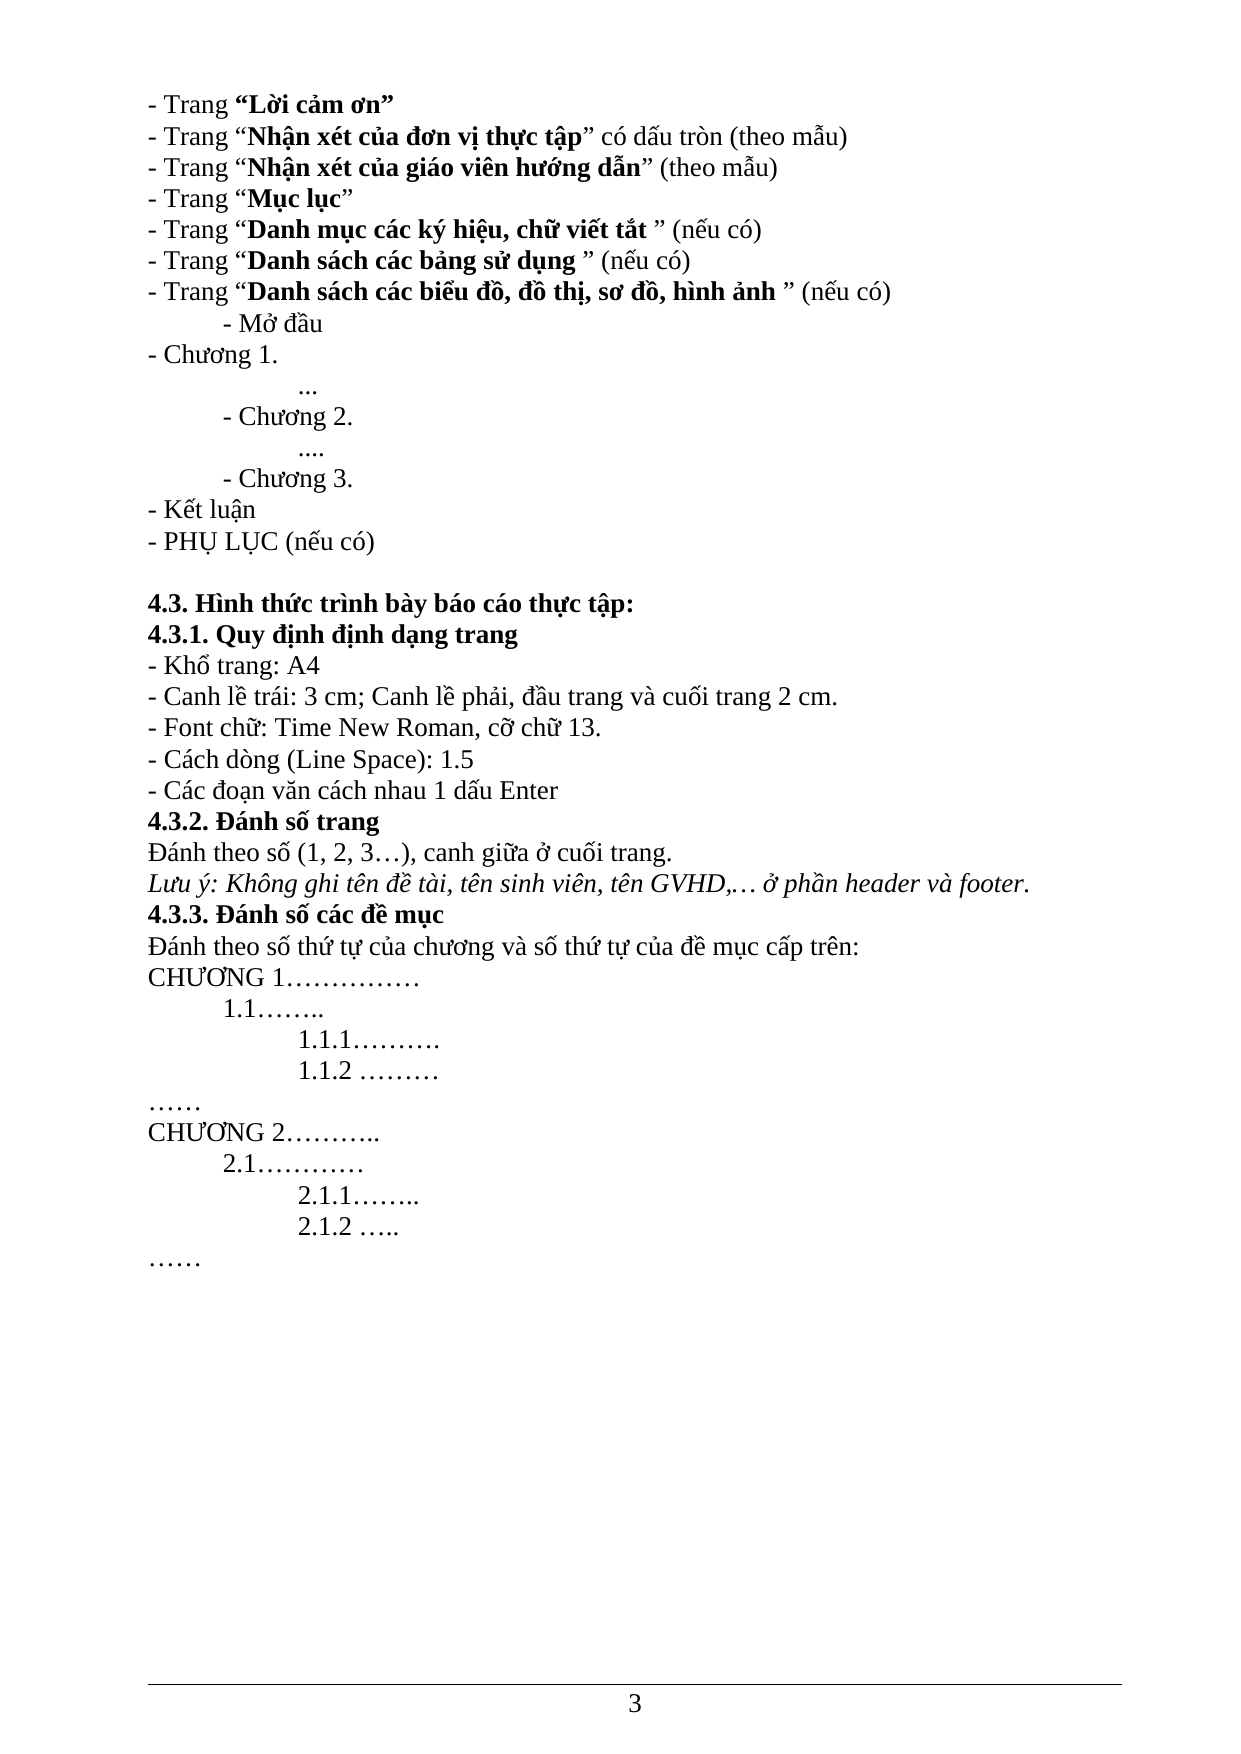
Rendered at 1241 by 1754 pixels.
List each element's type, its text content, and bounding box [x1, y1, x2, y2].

text .... [148, 431, 1122, 462]
text CHƯƠNG 2……….. [148, 1116, 1122, 1148]
text …… [148, 1085, 1122, 1116]
text …… [148, 1241, 1122, 1272]
text - Chương 2. [148, 400, 1122, 431]
text 1.1.2 ……… [148, 1054, 1122, 1085]
text - Cách dòng (Line Space): 1.5 [148, 743, 1122, 774]
text - Các đoạn văn cách nhau 1 dấu Enter [148, 774, 1122, 805]
text 4.3. Hình thức trình bày báo cáo thực tập: [148, 587, 1122, 618]
text Đánh theo số (1, 2, 3…), canh giữa ở cuối trang. [148, 836, 1122, 867]
text - Chương 1. [148, 338, 1122, 369]
text 4.3.3. Đánh số các đề mục [148, 898, 1122, 929]
text - Mở đầu [148, 307, 1122, 338]
text - Trang “Mục lục” [148, 182, 1122, 213]
text - Trang “Lời cảm ơn” [148, 89, 1122, 120]
text 4.3.2. Đánh số trang [148, 805, 1122, 836]
text - Khổ trang: A4 [148, 649, 1122, 680]
text - Canh lề trái: 3 cm; Canh lề phải, đầu trang và cuối trang 2 cm. [148, 680, 1122, 712]
text - PHỤ LỤC (nếu có) [148, 525, 1122, 556]
text - Trang “Danh sách các bảng sử dụng ” (nếu có) [148, 244, 1122, 276]
text - Trang “Nhận xét của đơn vị thực tập” có dấu tròn (theo mẫu) [148, 120, 1122, 151]
text Lưu ý: Không ghi tên đề tài, tên sinh viên, tên GVHD,… ở phần header và footer. [148, 867, 1122, 898]
text 2.1………… [148, 1148, 1122, 1179]
text - Kết luận [148, 493, 1122, 525]
text - Trang “Nhận xét của giáo viên hướng dẫn” (theo mẫu) [148, 151, 1122, 182]
text - Chương 3. [148, 462, 1122, 493]
text 2.1.2 ….. [148, 1210, 1122, 1241]
text CHƯƠNG 1…………… [148, 961, 1122, 992]
text Đánh theo số thứ tự của chương và số thứ tự của đề mục cấp trên: [148, 929, 1122, 961]
text 1.1…….. [148, 992, 1122, 1023]
text ... [148, 369, 1122, 400]
text 1.1.1………. [148, 1023, 1122, 1054]
text - Font chữ: Time New Roman, cỡ chữ 13. [148, 712, 1122, 743]
text - Trang “Danh sách các biểu đồ, đồ thị, sơ đồ, hình ảnh ” (nếu có) [148, 276, 1122, 307]
text 4.3.1. Quy định định dạng trang [148, 618, 1122, 649]
text - Trang “Danh mục các ký hiệu, chữ viết tắt ” (nếu có) [148, 213, 1122, 244]
text 2.1.1…….. [148, 1179, 1122, 1210]
